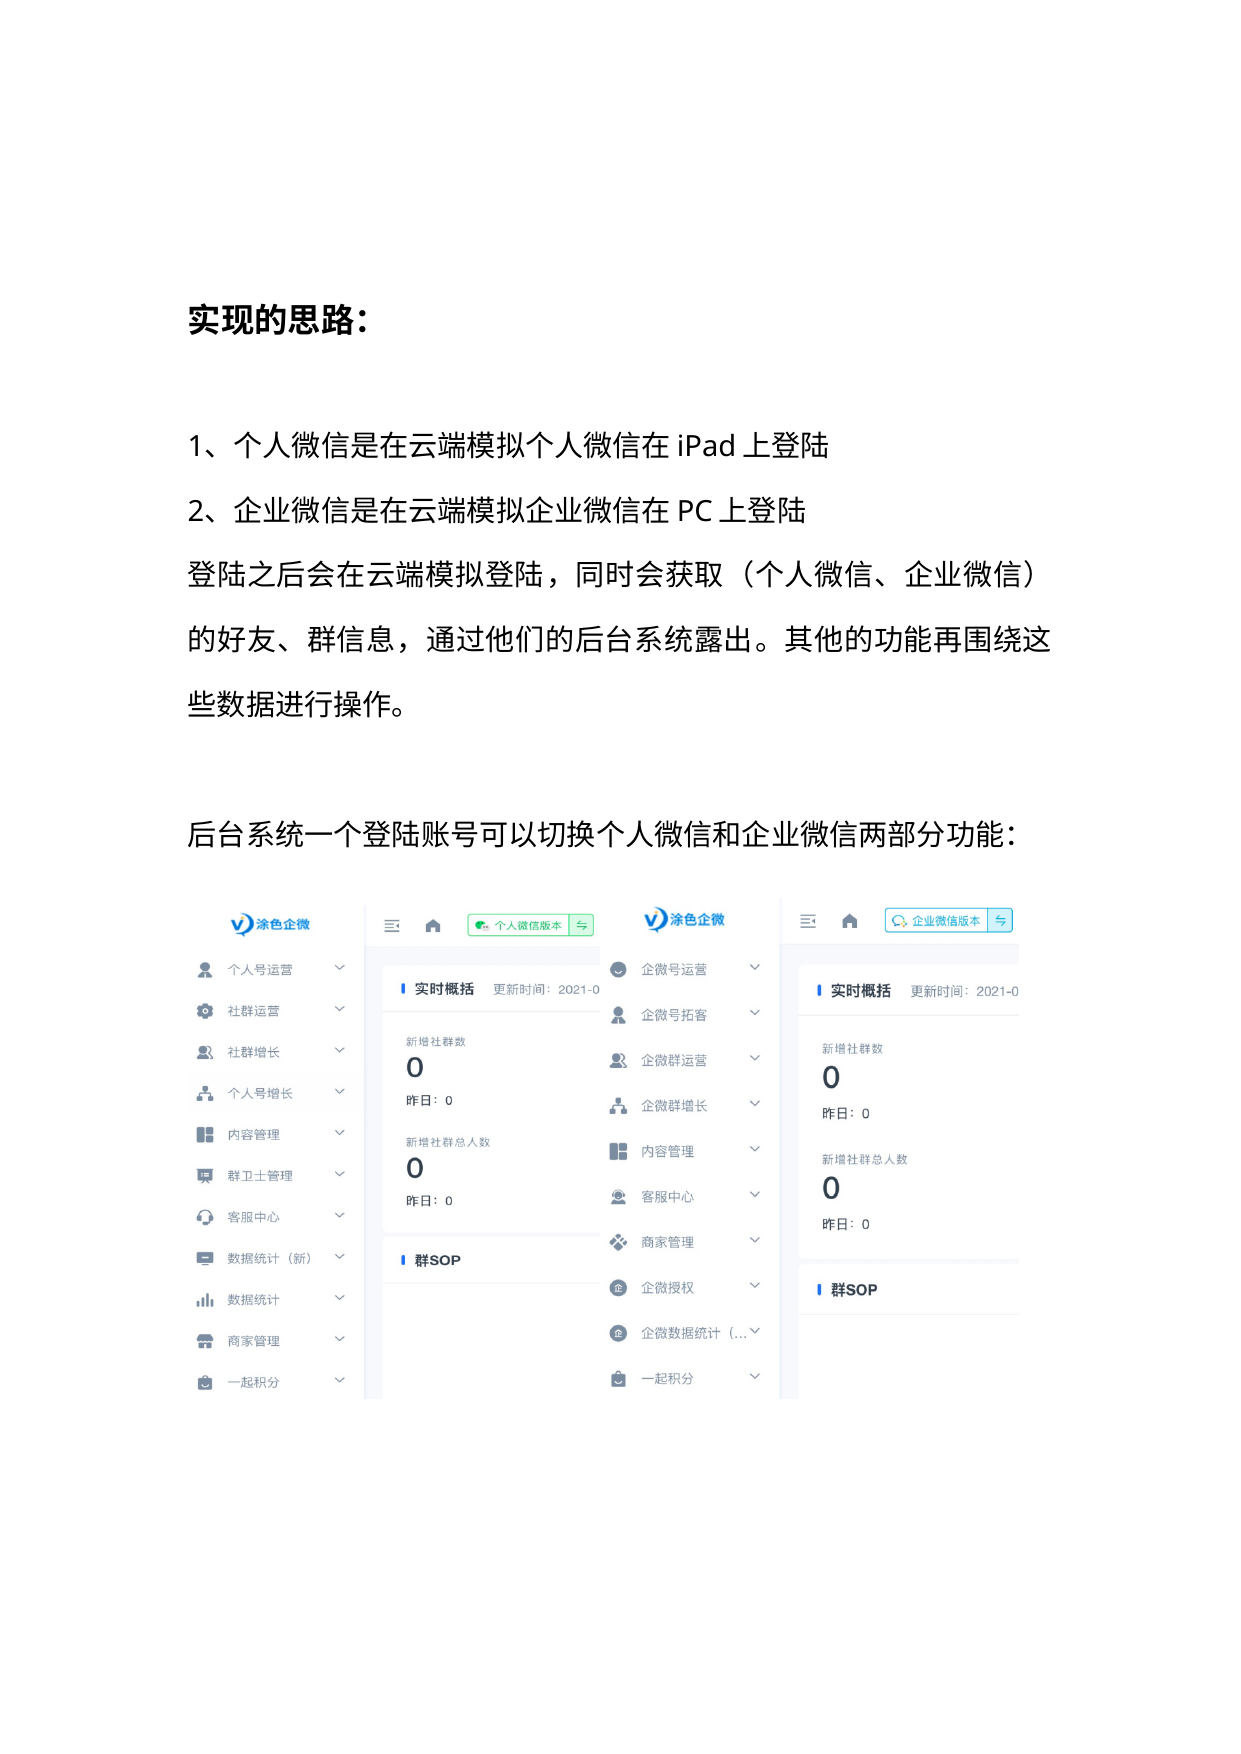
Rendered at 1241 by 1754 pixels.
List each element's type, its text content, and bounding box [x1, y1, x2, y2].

text 2、企业微信是在云端模拟企业微信在PC上登陆 [187, 476, 1053, 541]
text 后台系统一个登陆账号可以切换个人微信和企业微信两部分功能： [187, 801, 1053, 866]
text 登陆之后会在云端模拟登陆，同时会获取（个人微信、企业微信）的好友、群信息，通过他们的后台系统露出。其他的功能再围绕这些数据进行操作。 [187, 541, 1053, 736]
subtitle 实现的思路： [187, 287, 1053, 352]
text 1、个人微信是在云端模拟个人微信在iPad上登陆 [187, 411, 1053, 476]
picture [187, 898, 1019, 1399]
